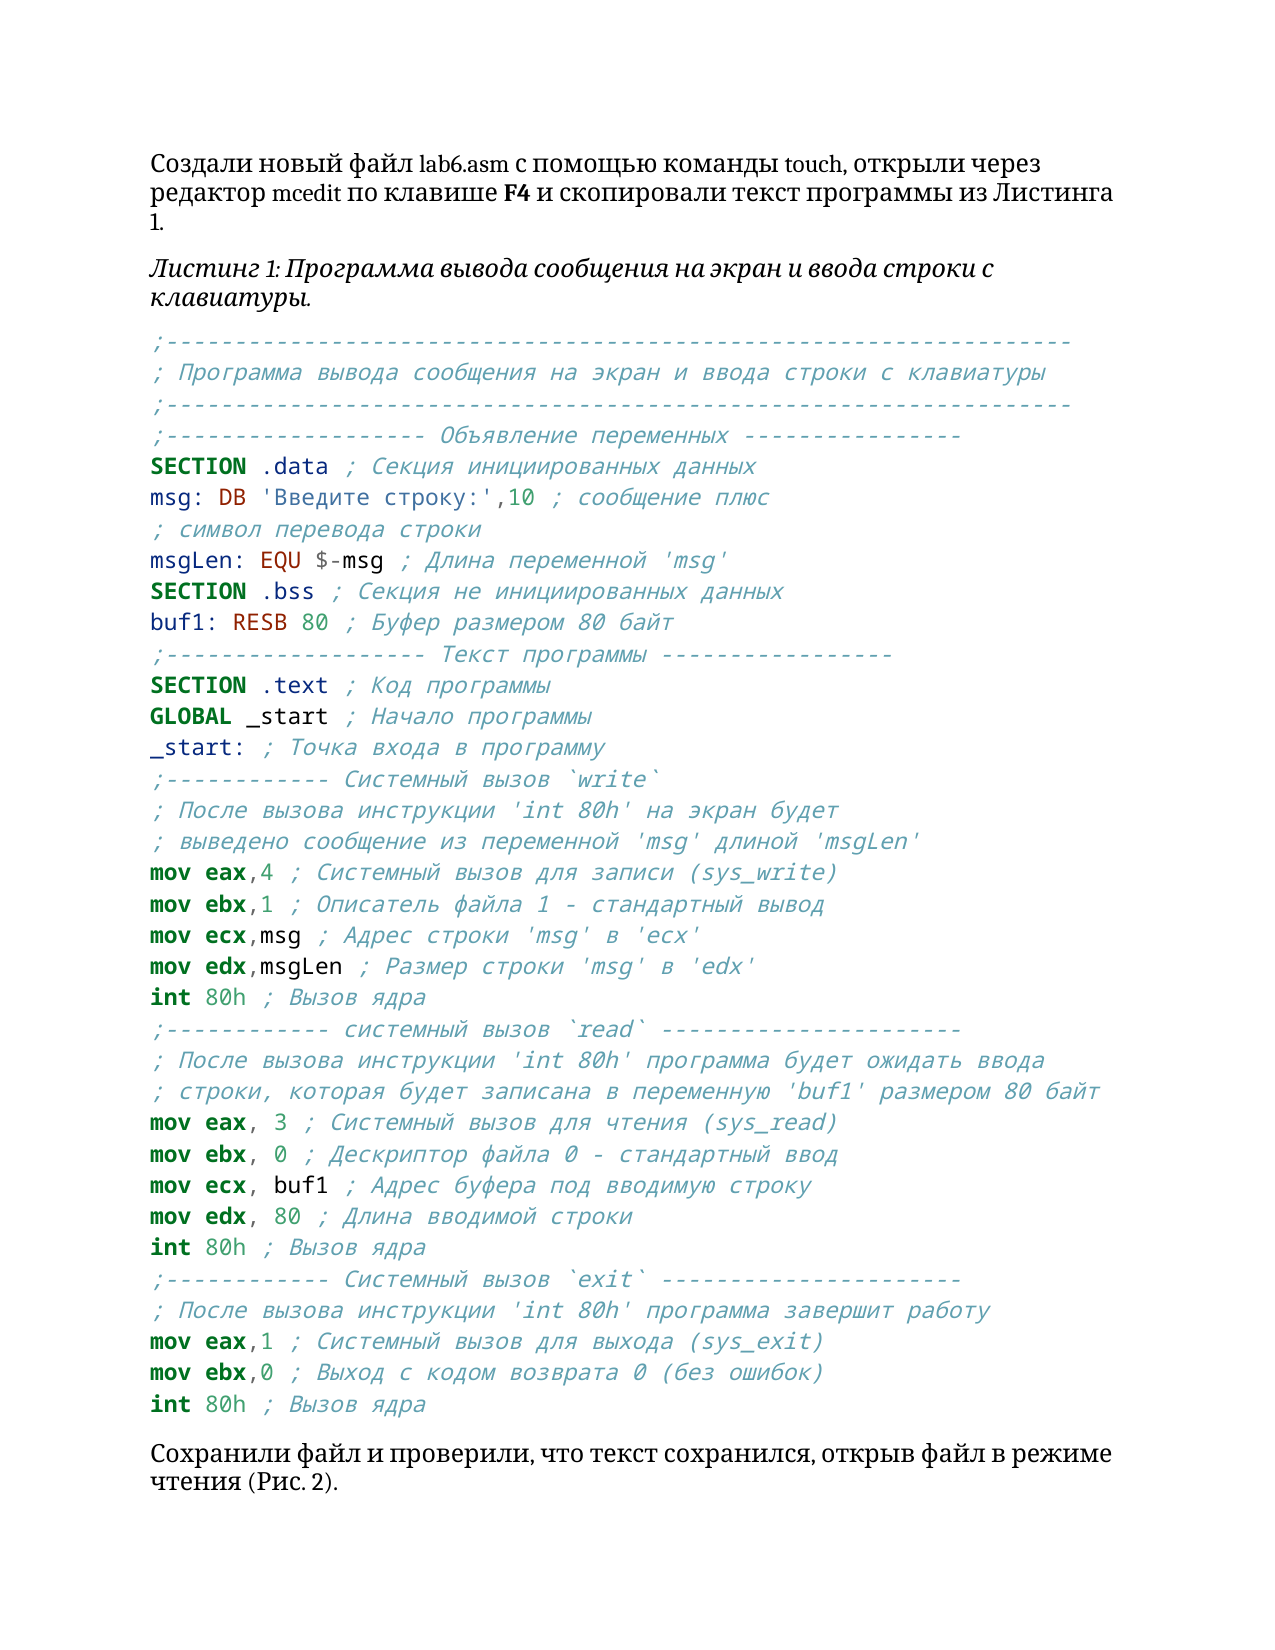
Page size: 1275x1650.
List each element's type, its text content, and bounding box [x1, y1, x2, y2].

text ;------------------------------------------------------------------ ; Программа вывода сообщения на экран и ввода строки с клавиатуры ;------------------------------------------------------------------ ;------------------- Объявление переменных ---------------- SECTION .data ; Секция инициированных данных msg: DB 'Введите строку:',10 ; сообщение плюс ; символ перевода строки msgLen: EQU $-msg ; Длина переменной 'msg' SECTION .bss ; Секция не инициированных данных buf1: RESB 80 ; Буфер размером 80 байт ;------------------- Текст программы ----------------- SECTION .text ; Код программы GLOBAL _start ; Начало программы _start: ; Точка входа в программу ;------------ Cистемный вызов `write` ; После вызова инструкции 'int 80h' на экран будет ; выведено сообщение из переменной 'msg' длиной 'msgLen' mov eax,4 ; Системный вызов для записи (sys_write) mov ebx,1 ; Описатель файла 1 - стандартный вывод mov ecx,msg ; Адрес строки 'msg' в 'ecx' mov edx,msgLen ; Размер строки 'msg' в 'edx' int 80h ; Вызов ядра ;------------ системный вызов `read` ---------------------- ; После вызова инструкции 'int 80h' программа будет ожидать ввода ; строки, которая будет записана в переменную 'buf1' размером 80 байт mov eax, 3 ; Системный вызов для чтения (sys_read) mov ebx, 0 ; Дескриптор файла 0 - стандартный ввод mov ecx, buf1 ; Адрес буфера под вводимую строку mov edx, 80 ; Длина вводимой строки int 80h ; Вызов ядра ;------------ Системный вызов `exit` ---------------------- ; После вызова инструкции 'int 80h' программа завершит работу mov eax,1 ; Системный вызов для выхода (sys_exit) mov ebx,0 ; Выход с кодом возврата 0 (без ошибок) int 80h ; Вызов ядра [150, 325, 1125, 1419]
text Создали новый файл lab6.asm с помощью команды touch, открыли через редактор mcedit по клавише F4 и скопировали текст программы из Листинга 1. [150, 150, 1125, 236]
text Сохранили файл и проверили, что текст сохранился, открыв файл в режиме чтения (Рис. 2). [150, 1439, 1125, 1497]
text Листинг 1: Программа вывода сообщения на экран и ввода строки с клавиатуры. [150, 255, 1125, 312]
